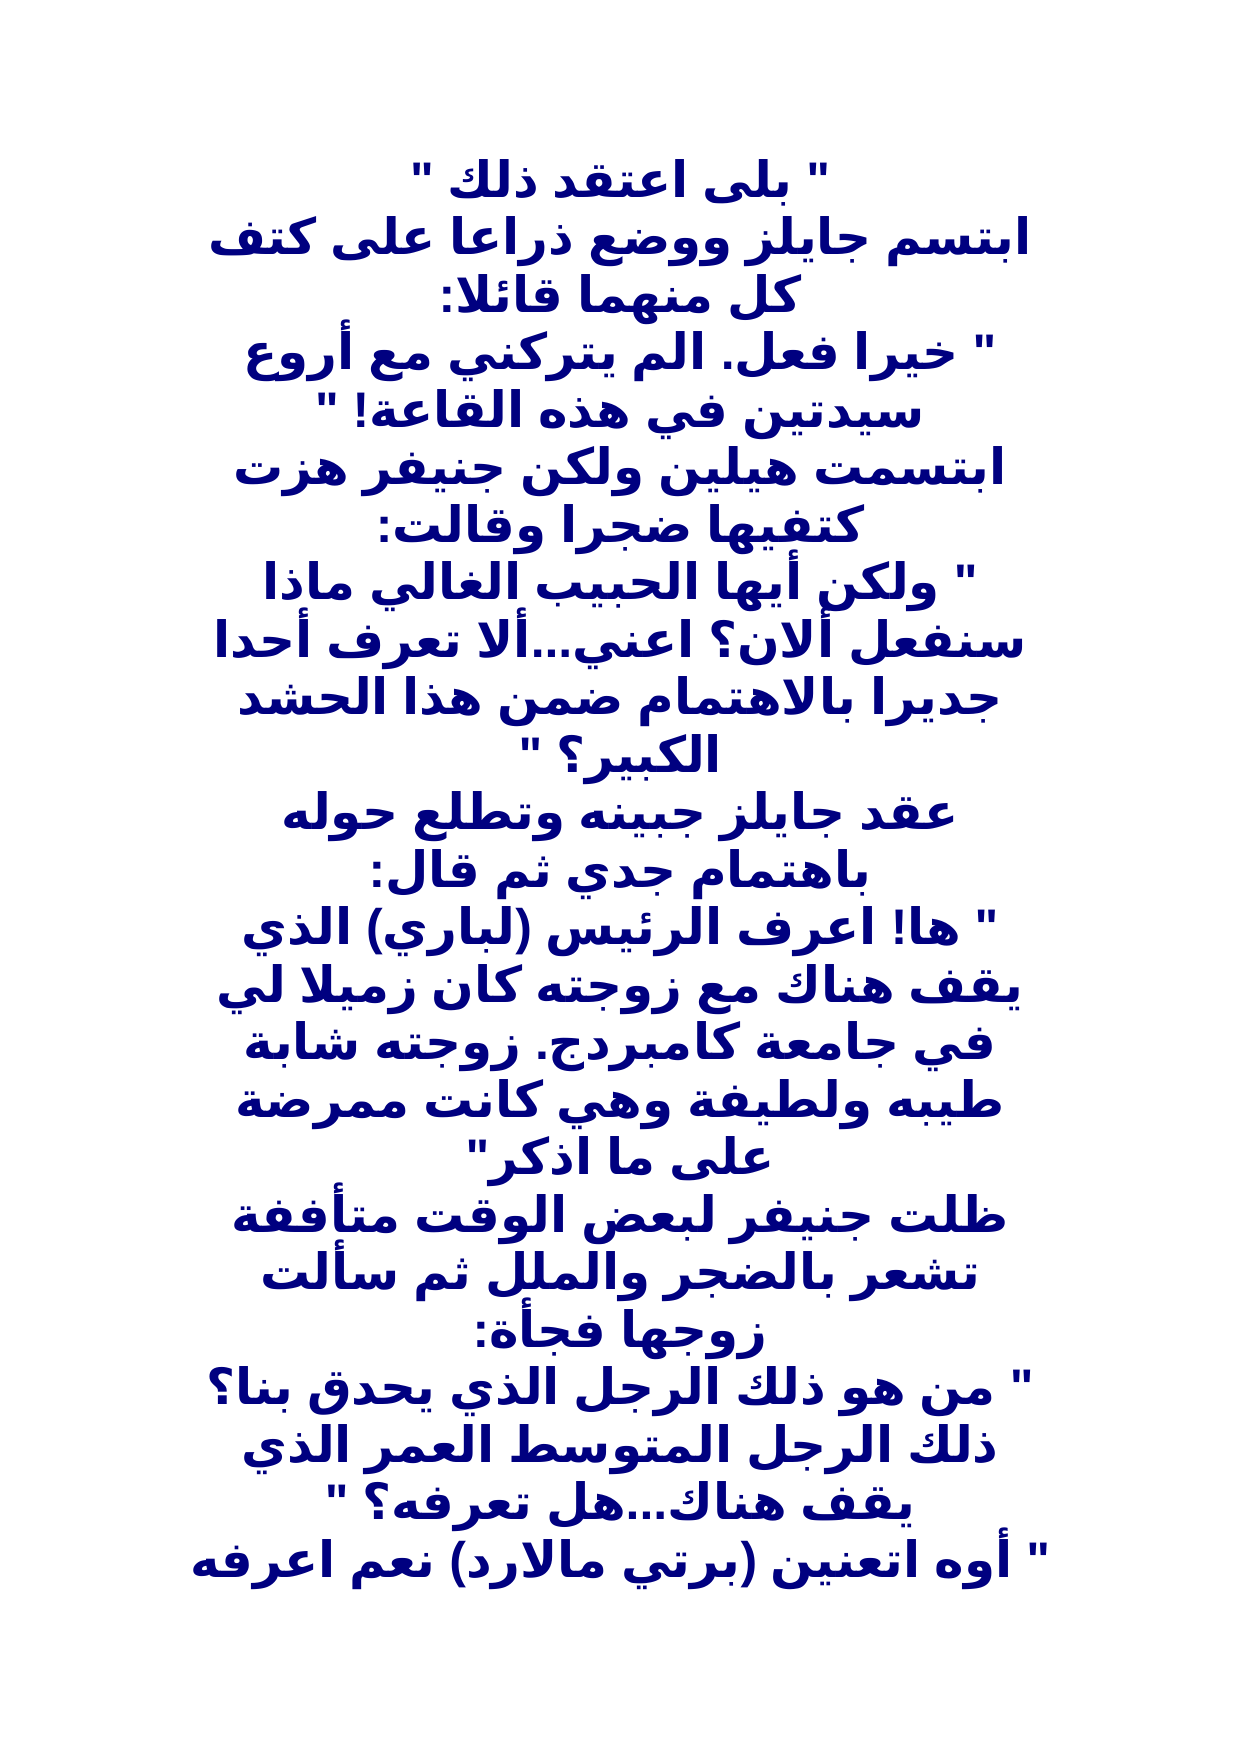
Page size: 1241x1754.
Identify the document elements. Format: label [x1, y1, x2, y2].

text [187, 150, 1053, 1587]
